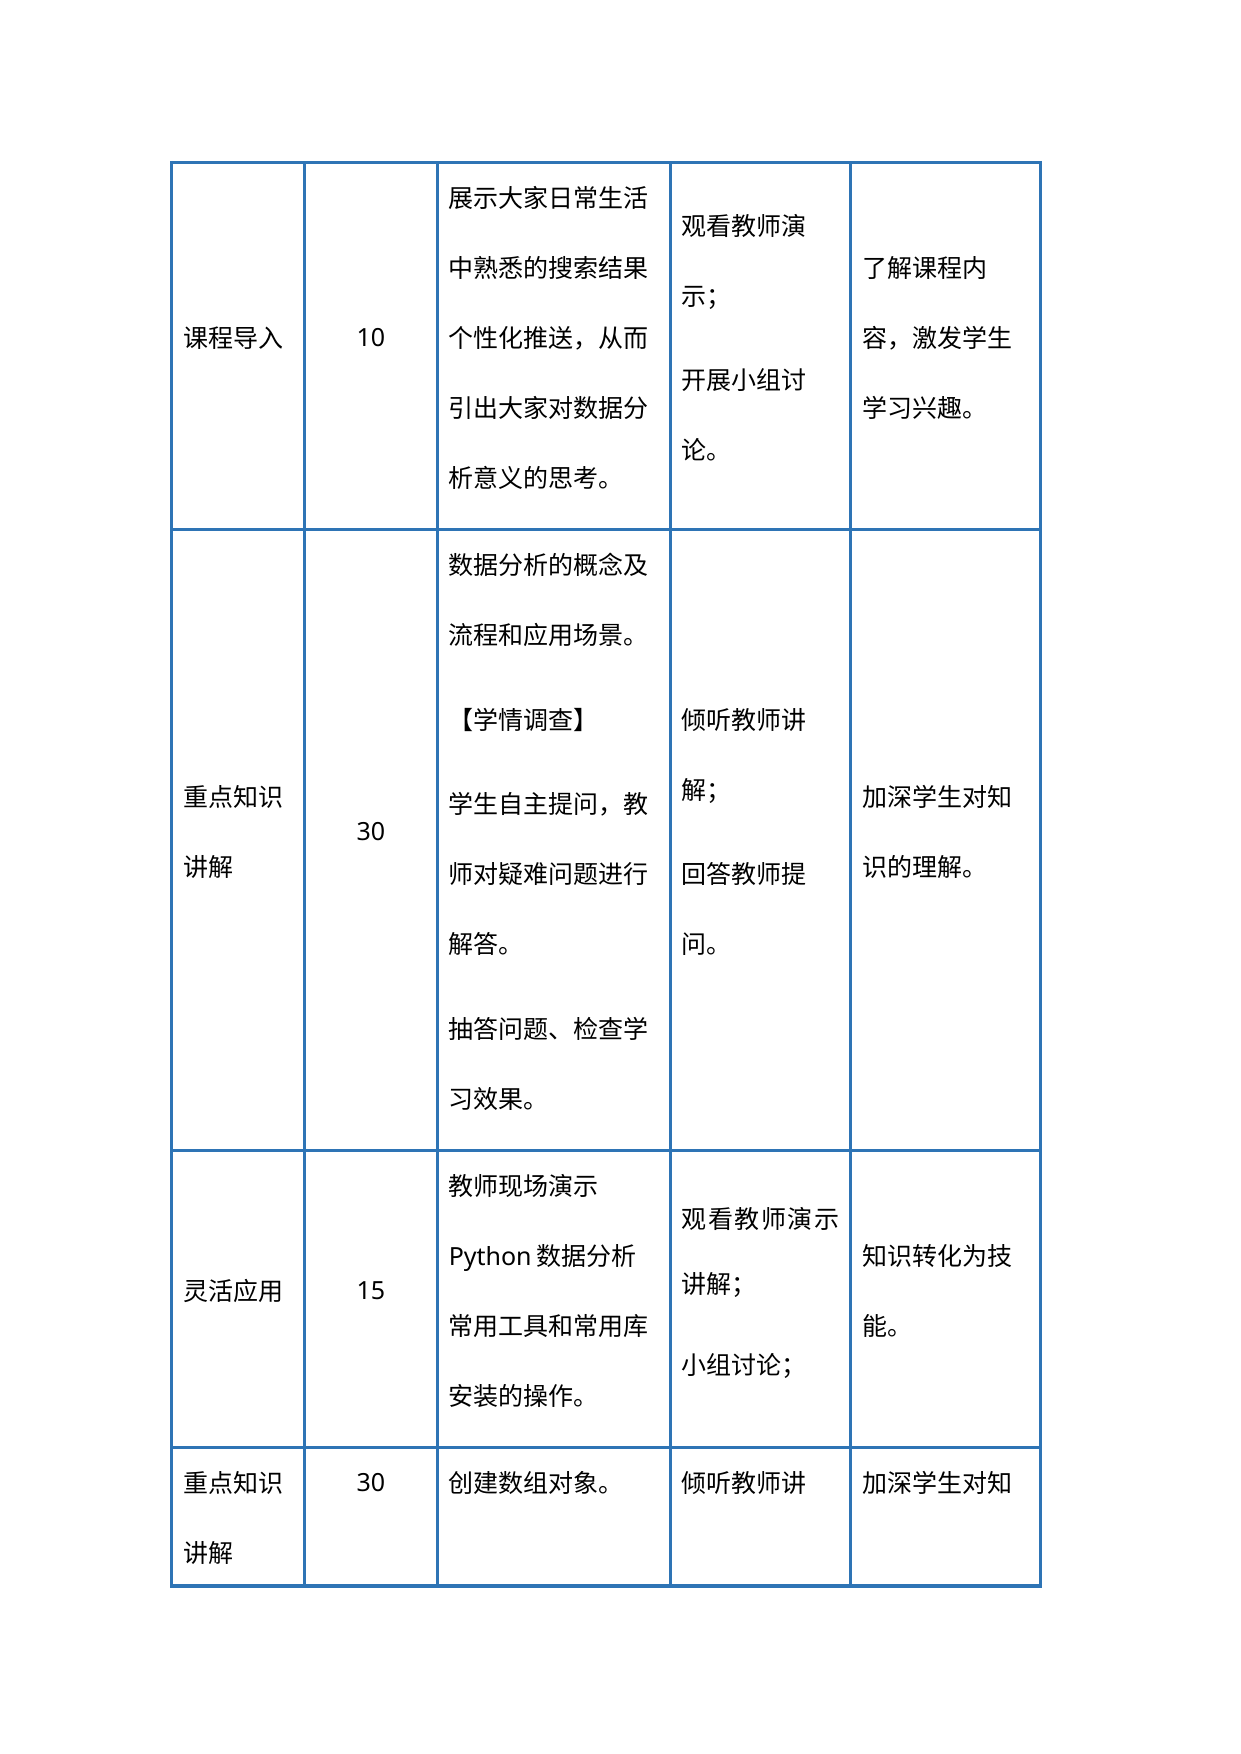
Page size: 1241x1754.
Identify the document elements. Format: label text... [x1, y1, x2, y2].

table_cell 课程导入 [173, 164, 303, 528]
table_cell 重点知识讲解 [173, 531, 303, 1149]
table_cell 30 [306, 1449, 436, 1584]
table_cell 教师现场演示Python数据分析常用工具和常用库安装的操作。 [439, 1152, 669, 1446]
table_cell 30 [306, 531, 436, 1149]
table_cell 观看教师演示； 开展小组讨论。 [672, 164, 849, 528]
table_cell 倾听教师讲解； 回答教师提问。 [672, 531, 849, 1149]
table_cell 倾听教师讲解； 回答教师提问。 [672, 1449, 849, 1584]
table_cell 知识转化为技能。 [852, 1152, 1039, 1446]
table_cell 灵活应用 [173, 1152, 303, 1446]
table_cell 加深学生对知识的理解。 [852, 531, 1039, 1149]
table_cell 展示大家日常生活中熟悉的搜索结果个性化推送，从而引出大家对数据分析意义的思考。 [439, 164, 669, 528]
table_cell 重点知识讲解 [173, 1449, 303, 1584]
table_cell 数据分析的概念及流程和应用场景。 【学情调查】 学生自主提问，教师对疑难问题进行解答。 抽答问题、检查学习效果。 [439, 531, 669, 1149]
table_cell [439, 1449, 669, 1584]
table_cell 观看教师演示讲解； 小组讨论； [672, 1152, 849, 1446]
table_cell 15 [306, 1152, 436, 1446]
table_cell 10 [306, 164, 436, 528]
table_cell 了解课程内容，激发学生学习兴趣。 [852, 164, 1039, 528]
table_cell 加深学生对知识的理解。 [852, 1449, 1039, 1584]
